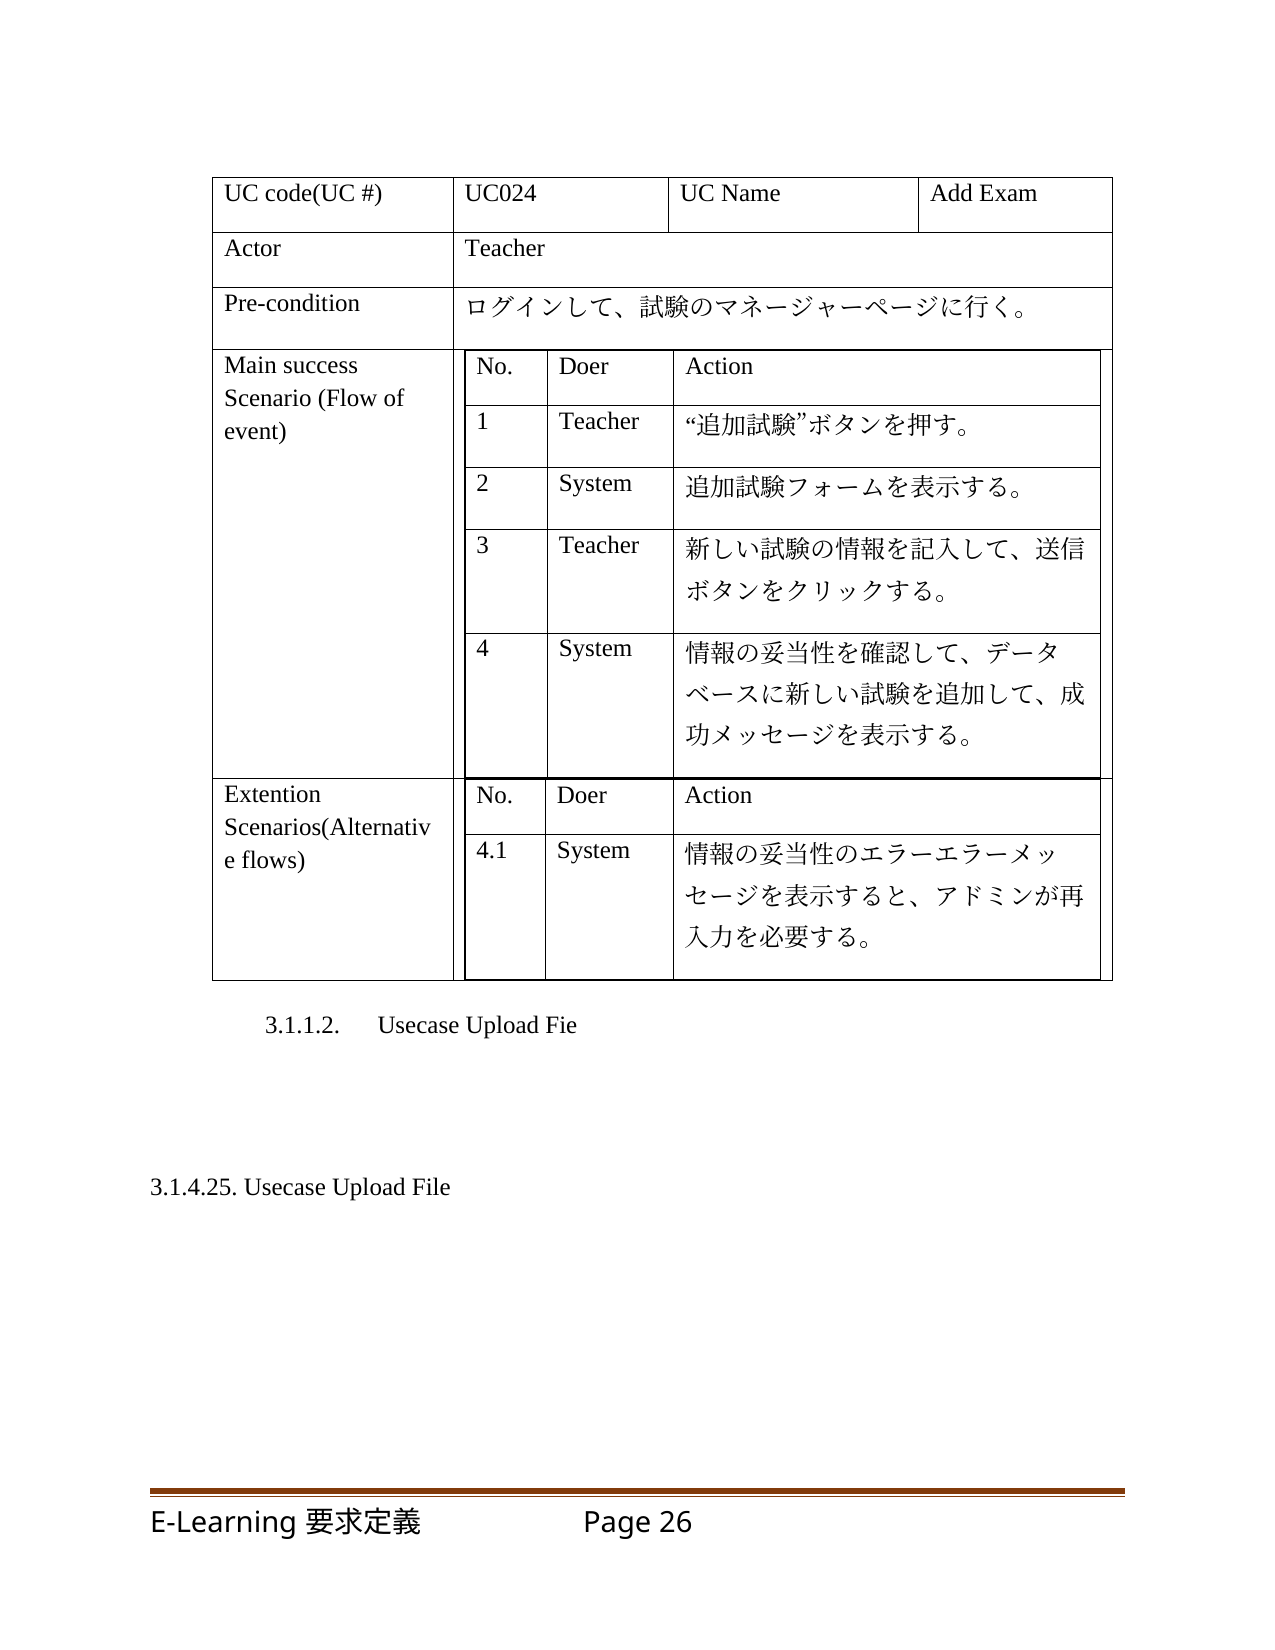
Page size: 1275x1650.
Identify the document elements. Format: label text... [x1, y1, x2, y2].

table_cell [1101, 779, 1112, 980]
table_cell [674, 530, 1100, 633]
table_cell Main success Scenario (Flow of event) [213, 350, 453, 778]
table_cell [466, 780, 545, 834]
table_cell [466, 835, 545, 979]
table_cell [546, 780, 673, 834]
table_header UC code(UC #) [213, 178, 453, 232]
table_cell [466, 351, 547, 405]
table_cell [466, 468, 547, 529]
table_header UC024 [454, 178, 668, 232]
table_cell [674, 351, 1100, 405]
table_cell [548, 351, 673, 405]
table_cell [674, 634, 1100, 777]
table_cell [674, 406, 1100, 467]
table_cell [674, 835, 1100, 979]
table_cell [454, 350, 464, 778]
table_cell [548, 406, 673, 467]
table_cell Pre-condition [213, 288, 453, 349]
table_header UC Name [669, 178, 918, 232]
table_cell [674, 468, 1100, 529]
table_cell [546, 835, 673, 979]
table_cell ログインして、試験のマネージャーページに行く。 [454, 288, 1112, 349]
table_header Add Exam [919, 178, 1112, 232]
table_cell [548, 468, 673, 529]
table_cell [1101, 350, 1112, 778]
table_cell [466, 406, 547, 467]
table_cell [466, 530, 547, 633]
table_cell [454, 779, 464, 980]
list Usecase Upload Fie [265, 258, 1125, 1039]
text 3.1.4.25. Usecase Upload File [150, 1172, 1125, 1201]
table_cell Extention Scenarios(Alternative flows) [213, 779, 453, 980]
table_cell [548, 530, 673, 633]
table_cell [674, 780, 1100, 834]
table_cell [548, 634, 673, 777]
table_cell Actor [213, 233, 453, 287]
table_cell [466, 634, 547, 777]
table_cell Teacher [454, 233, 1112, 287]
